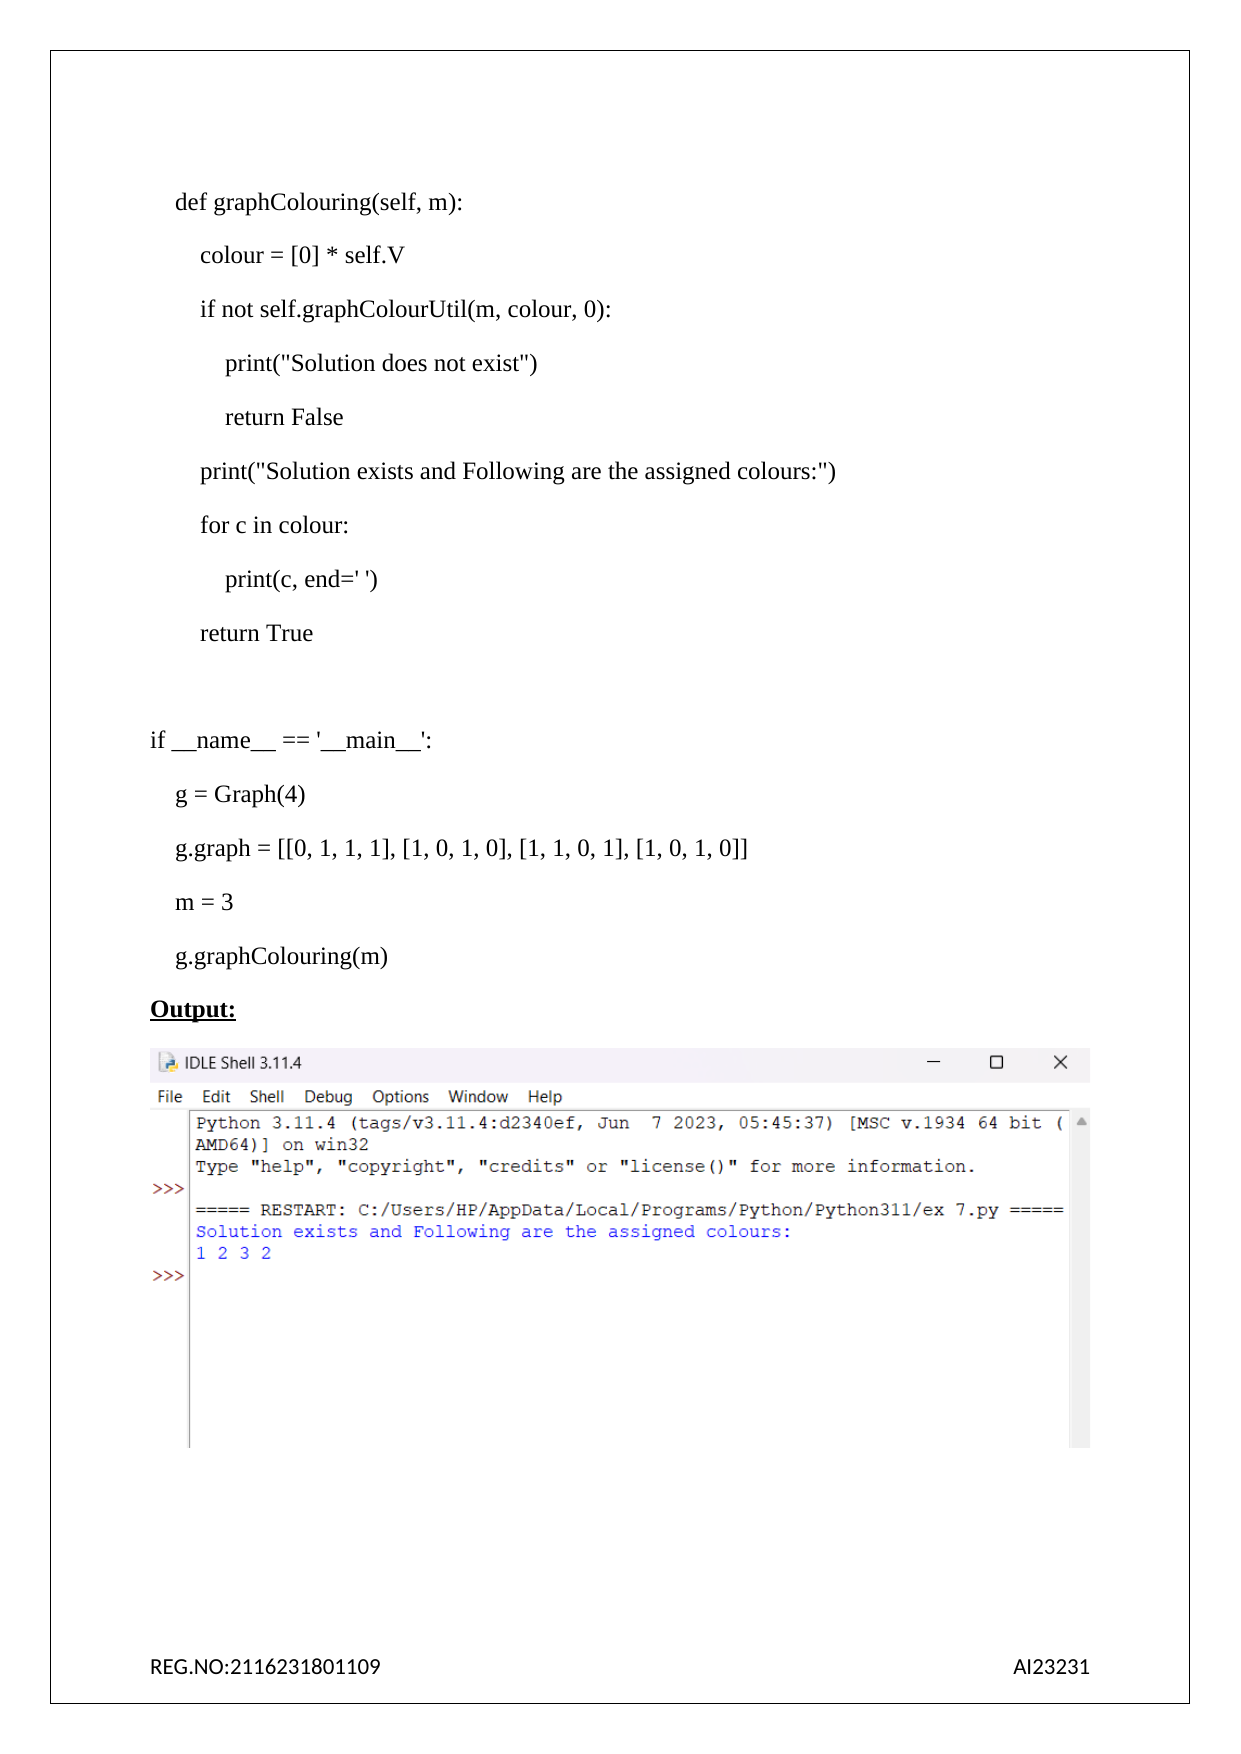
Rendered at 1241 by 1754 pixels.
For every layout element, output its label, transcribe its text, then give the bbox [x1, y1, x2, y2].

text g.graphColouring(m) [150, 941, 1090, 969]
text if __name__ == '__main__': [150, 725, 1090, 754]
text print("Solution exists and Following are the assigned colours:") [150, 456, 1090, 485]
text print("Solution does not exist") [150, 348, 1090, 377]
text g = Graph(4) [150, 779, 1090, 808]
text if not self.graphColourUtil(m, colour, 0): [150, 294, 1090, 323]
text for c in colour: [150, 510, 1090, 539]
text m = 3 [150, 887, 1090, 916]
text print(c, end=' ') [150, 564, 1090, 592]
picture [150, 1048, 1091, 1448]
text colour = [0] * self.V [150, 241, 1090, 269]
text g.graph = [[0, 1, 1, 1], [1, 0, 1, 0], [1, 1, 0, 1], [1, 0, 1, 0]] [150, 833, 1090, 862]
text return False [150, 402, 1090, 431]
text def graphColouring(self, m): [150, 187, 1090, 216]
text return True [150, 618, 1090, 646]
text Output: [150, 994, 1090, 1023]
